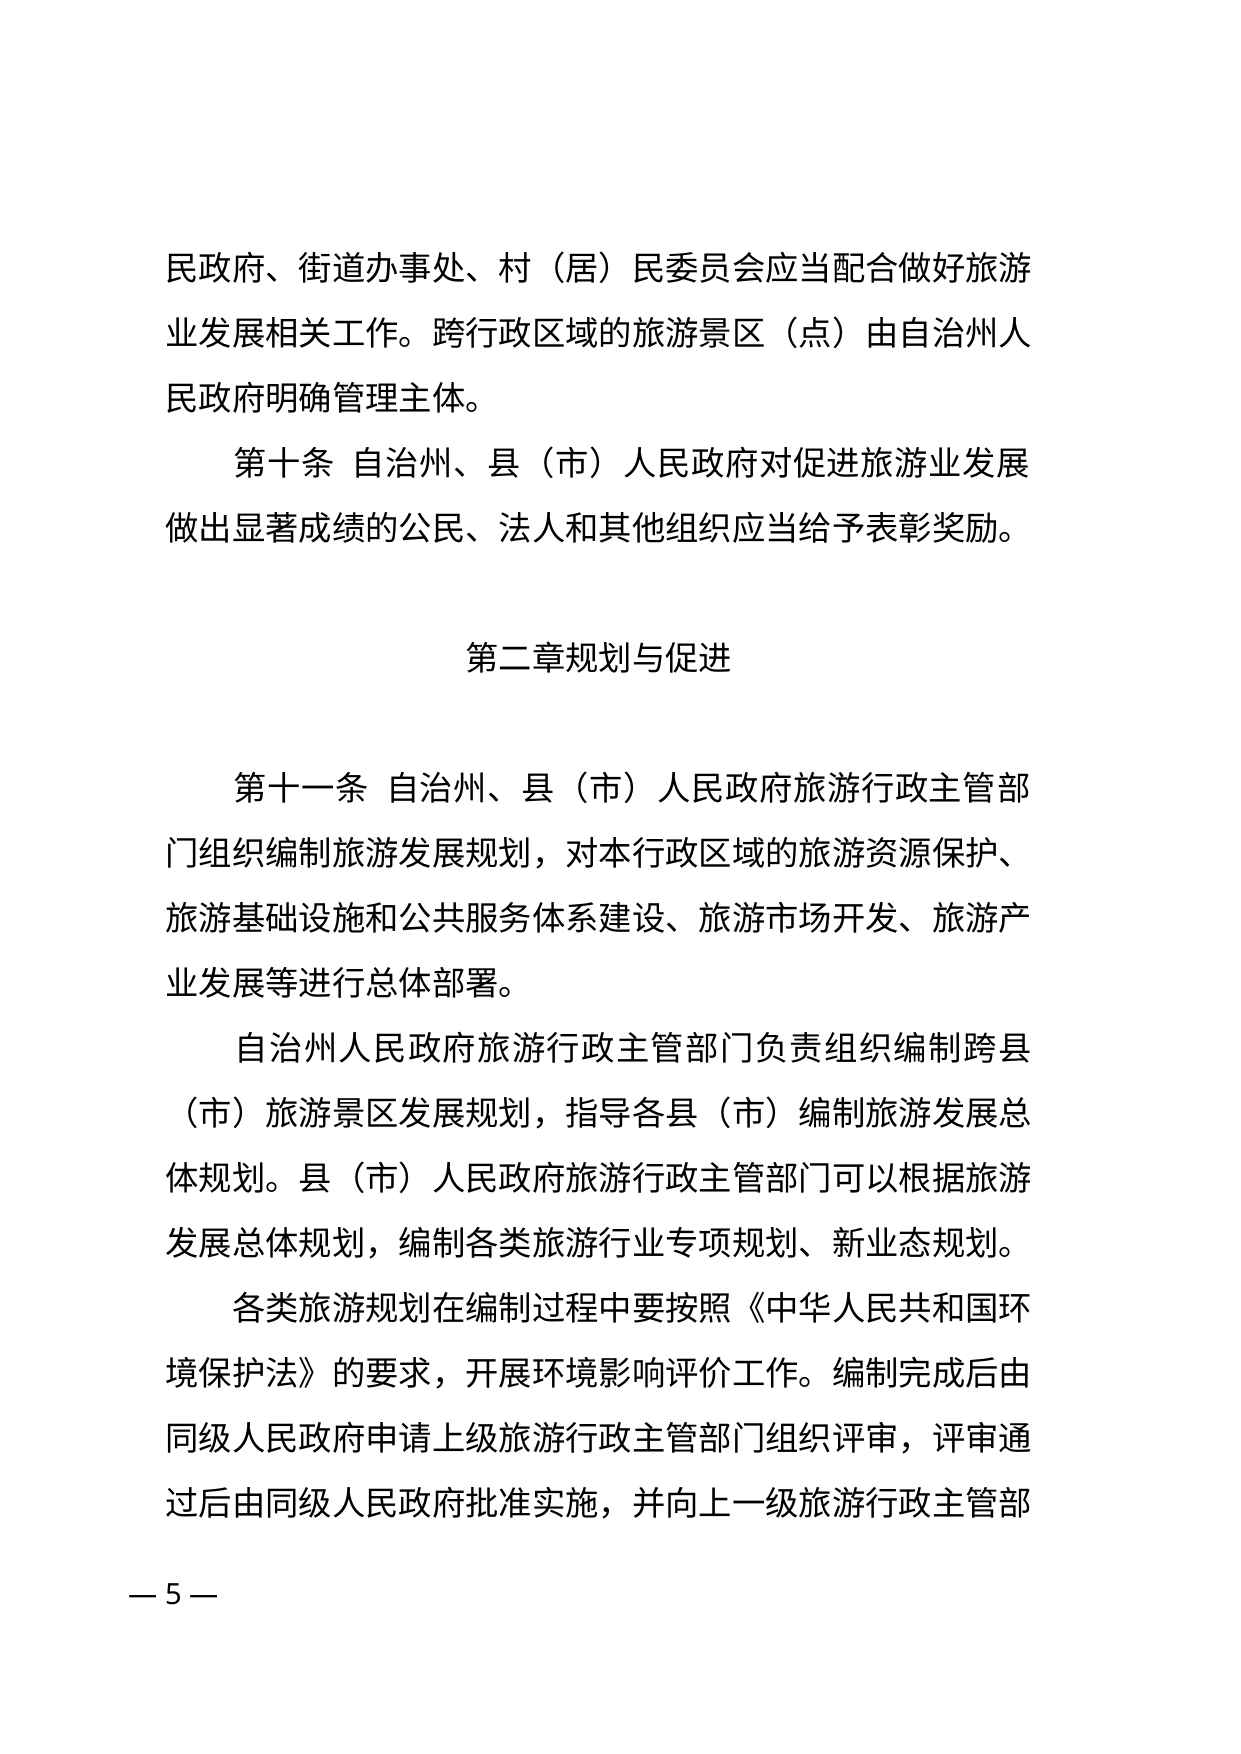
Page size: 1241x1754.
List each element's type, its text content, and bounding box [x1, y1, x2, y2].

text 自治州人民政府旅游行政主管部门负责组织编制跨县（市）旅游景区发展规划，指导各县（市）编制旅游发展总体规划。县（市）人民政府旅游行政主管部门可以根据旅游发展总体规划，编制各类旅游行业专项规划、新业态规划。 [165, 1013, 1032, 1273]
text 第十一条 自治州、县（市）人民政府旅游行政主管部门组织编制旅游发展规划，对本行政区域的旅游资源保护、旅游基础设施和公共服务体系建设、旅游市场开发、旅游产业发展等进行总体部署。 [165, 753, 1032, 1013]
text 第十条 自治州、县（市）人民政府对促进旅游业发展做出显著成绩的公民、法人和其他组织应当给予表彰奖励。 [165, 428, 1032, 558]
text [165, 233, 1032, 428]
text 第二章规划与促进 [165, 623, 1032, 688]
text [165, 1273, 1032, 1533]
